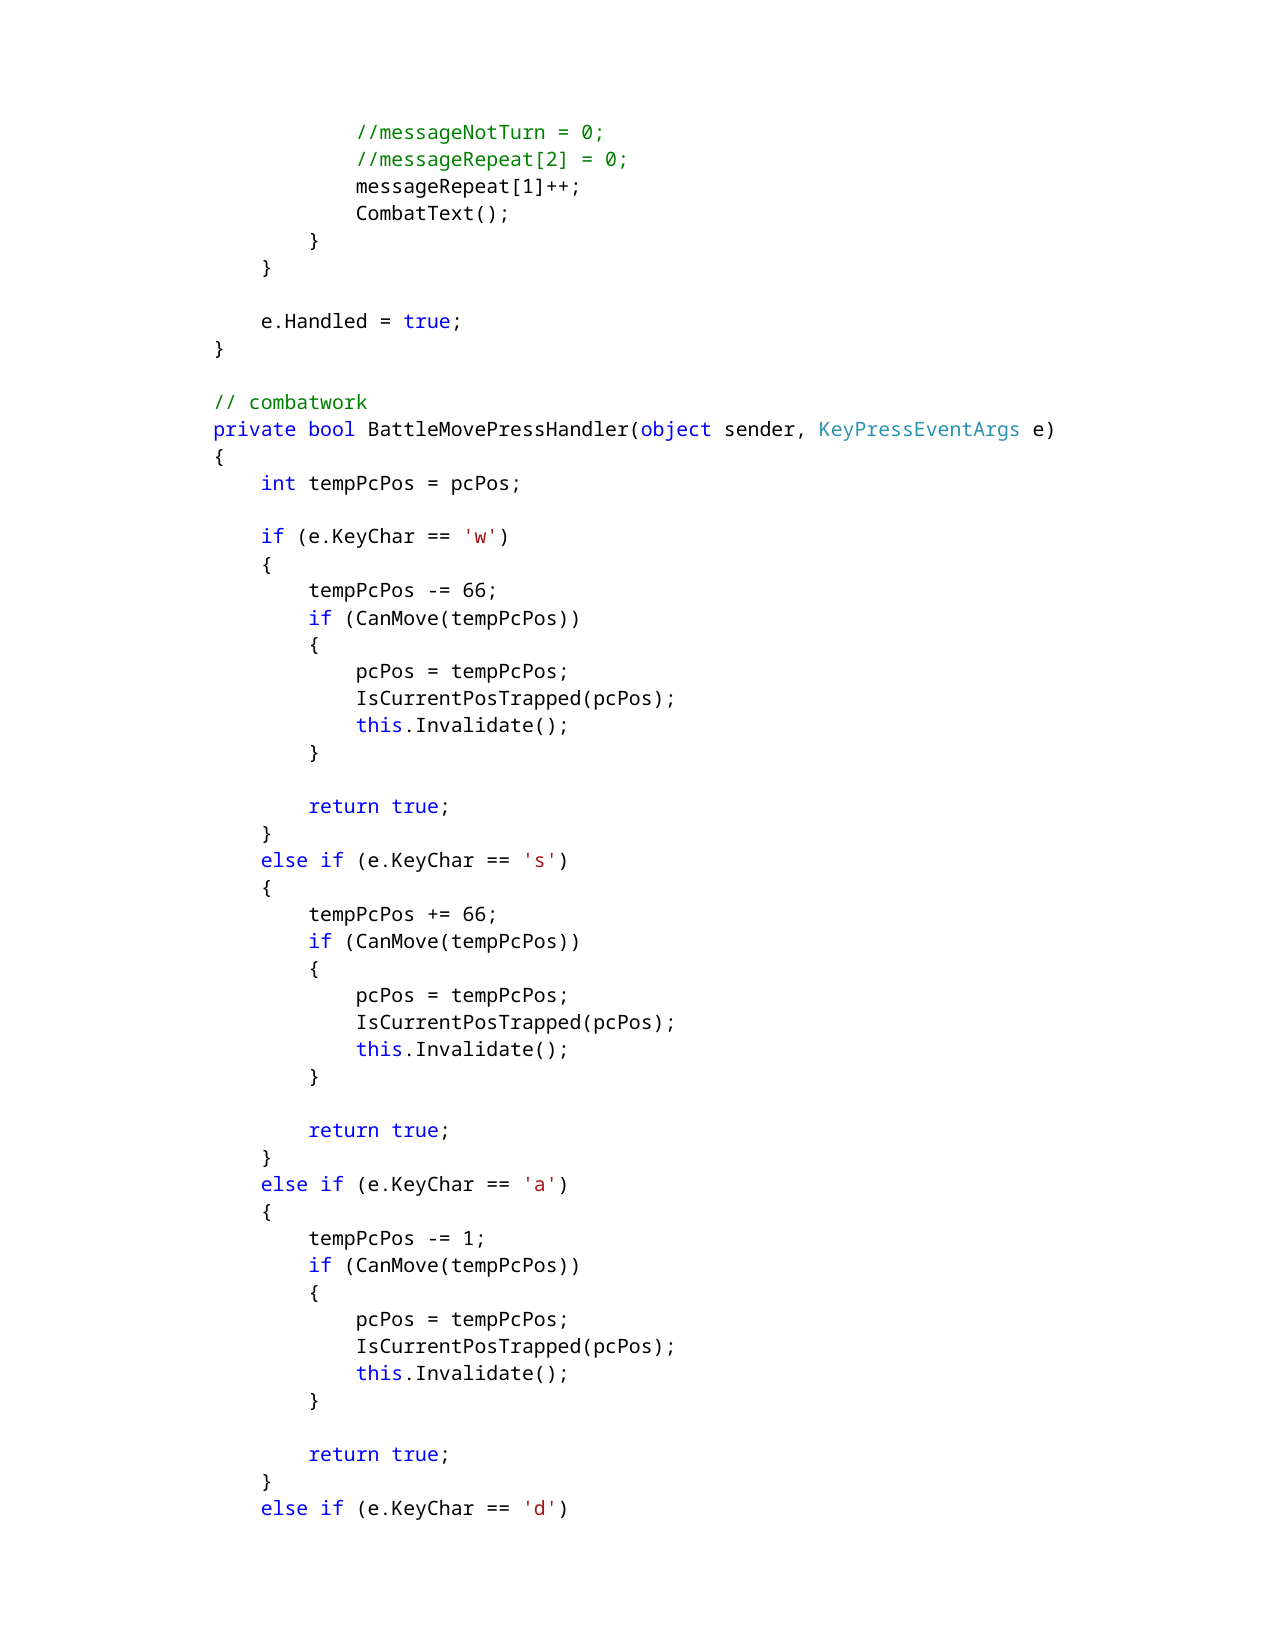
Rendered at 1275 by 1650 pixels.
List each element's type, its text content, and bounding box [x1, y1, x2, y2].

text tempPcPos -= 66; [118, 577, 1157, 604]
text { [118, 631, 1157, 658]
text tempPcPos -= 1; [118, 1224, 1157, 1251]
text if (e.KeyChar == 'w') [118, 523, 1157, 550]
text pcPos = tempPcPos; [118, 1305, 1157, 1332]
text } [118, 1386, 1157, 1413]
text } [118, 1062, 1157, 1089]
text this.Invalidate(); [118, 712, 1157, 739]
text CombatText(); [118, 199, 1157, 226]
text //messageNotTurn = 0; [118, 118, 1157, 145]
text else if (e.KeyChar == 'a') [118, 1170, 1157, 1197]
text int tempPcPos = pcPos; [118, 469, 1157, 496]
text else if (e.KeyChar == 's') [118, 847, 1157, 873]
text return true; [118, 793, 1157, 819]
text { [118, 1278, 1157, 1305]
text IsCurrentPosTrapped(pcPos); [118, 685, 1157, 712]
text } [118, 739, 1157, 766]
text else if (e.KeyChar == 'd') [118, 1494, 1157, 1521]
text pcPos = tempPcPos; [118, 658, 1157, 685]
text this.Invalidate(); [118, 1035, 1157, 1062]
text e.Handled = true; [118, 307, 1157, 334]
text tempPcPos += 66; [118, 901, 1157, 927]
text } [118, 1143, 1157, 1170]
text IsCurrentPosTrapped(pcPos); [118, 1008, 1157, 1035]
text IsCurrentPosTrapped(pcPos); [118, 1332, 1157, 1359]
text } [118, 819, 1157, 847]
text if (CanMove(tempPcPos)) [118, 927, 1157, 954]
text { [118, 442, 1157, 469]
text if (CanMove(tempPcPos)) [118, 1251, 1157, 1278]
text } [118, 1467, 1157, 1494]
text { [118, 873, 1157, 901]
text // combatwork [118, 388, 1157, 415]
text } [118, 334, 1157, 361]
text { [118, 550, 1157, 577]
text } [118, 226, 1157, 253]
text messageRepeat[1]++; [118, 172, 1157, 199]
text pcPos = tempPcPos; [118, 981, 1157, 1008]
text //messageRepeat[2] = 0; [118, 145, 1157, 172]
text { [118, 954, 1157, 981]
text } [118, 253, 1157, 280]
text this.Invalidate(); [118, 1359, 1157, 1386]
text if (CanMove(tempPcPos)) [118, 604, 1157, 631]
text return true; [118, 1116, 1157, 1143]
text return true; [118, 1440, 1157, 1467]
text { [118, 1197, 1157, 1224]
text private bool BattleMovePressHandler(object sender, KeyPressEventArgs e) [118, 415, 1157, 442]
